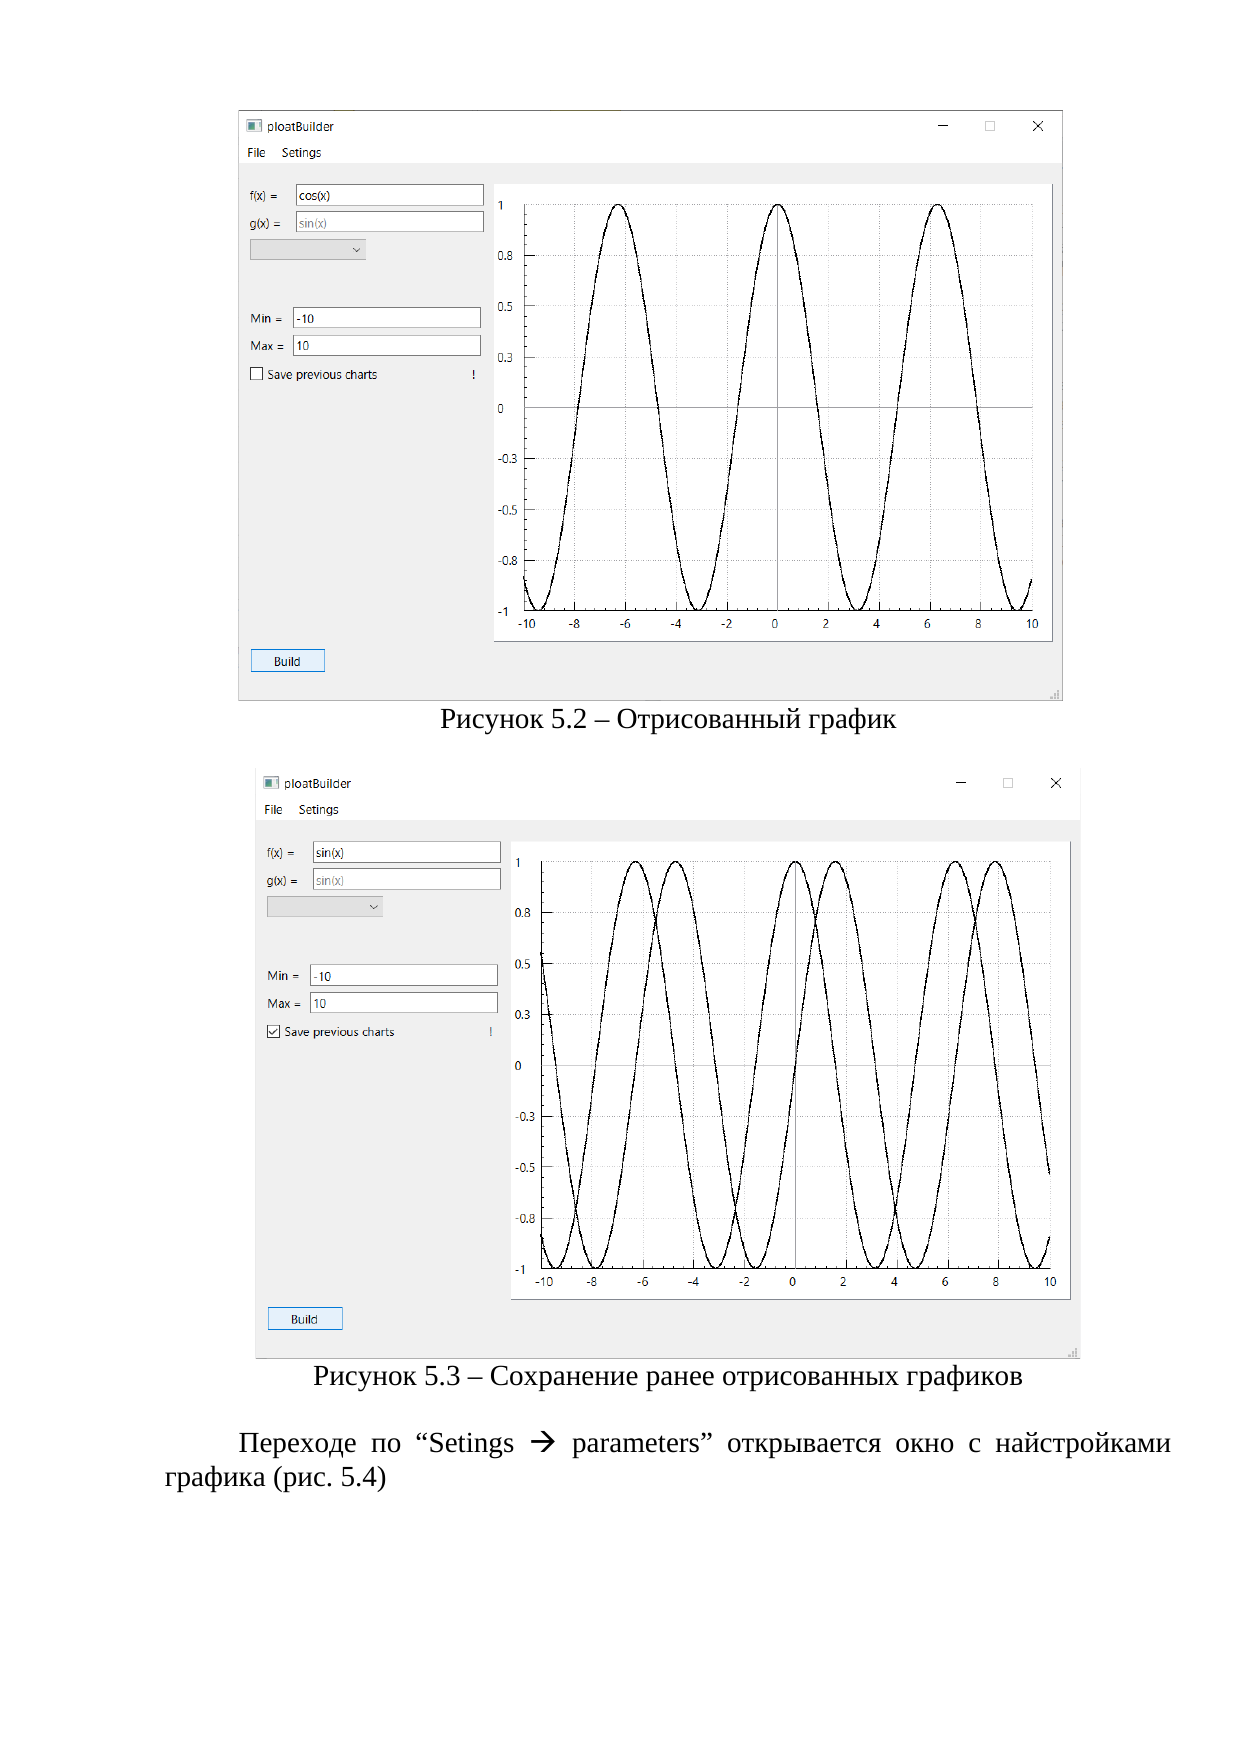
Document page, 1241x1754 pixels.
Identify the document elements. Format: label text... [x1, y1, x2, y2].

text Рисунок 5.3 – Сохранение ранее отрисованных графиков [164, 1358, 1171, 1392]
picture [238, 110, 1063, 701]
text Переходе по “Setings parameters” открывается окно с найстройками графика (рис. 5.4) [164, 1426, 1171, 1493]
picture [255, 768, 1081, 1359]
text Рисунок 5.2 – Отрисованный график [164, 701, 1171, 734]
